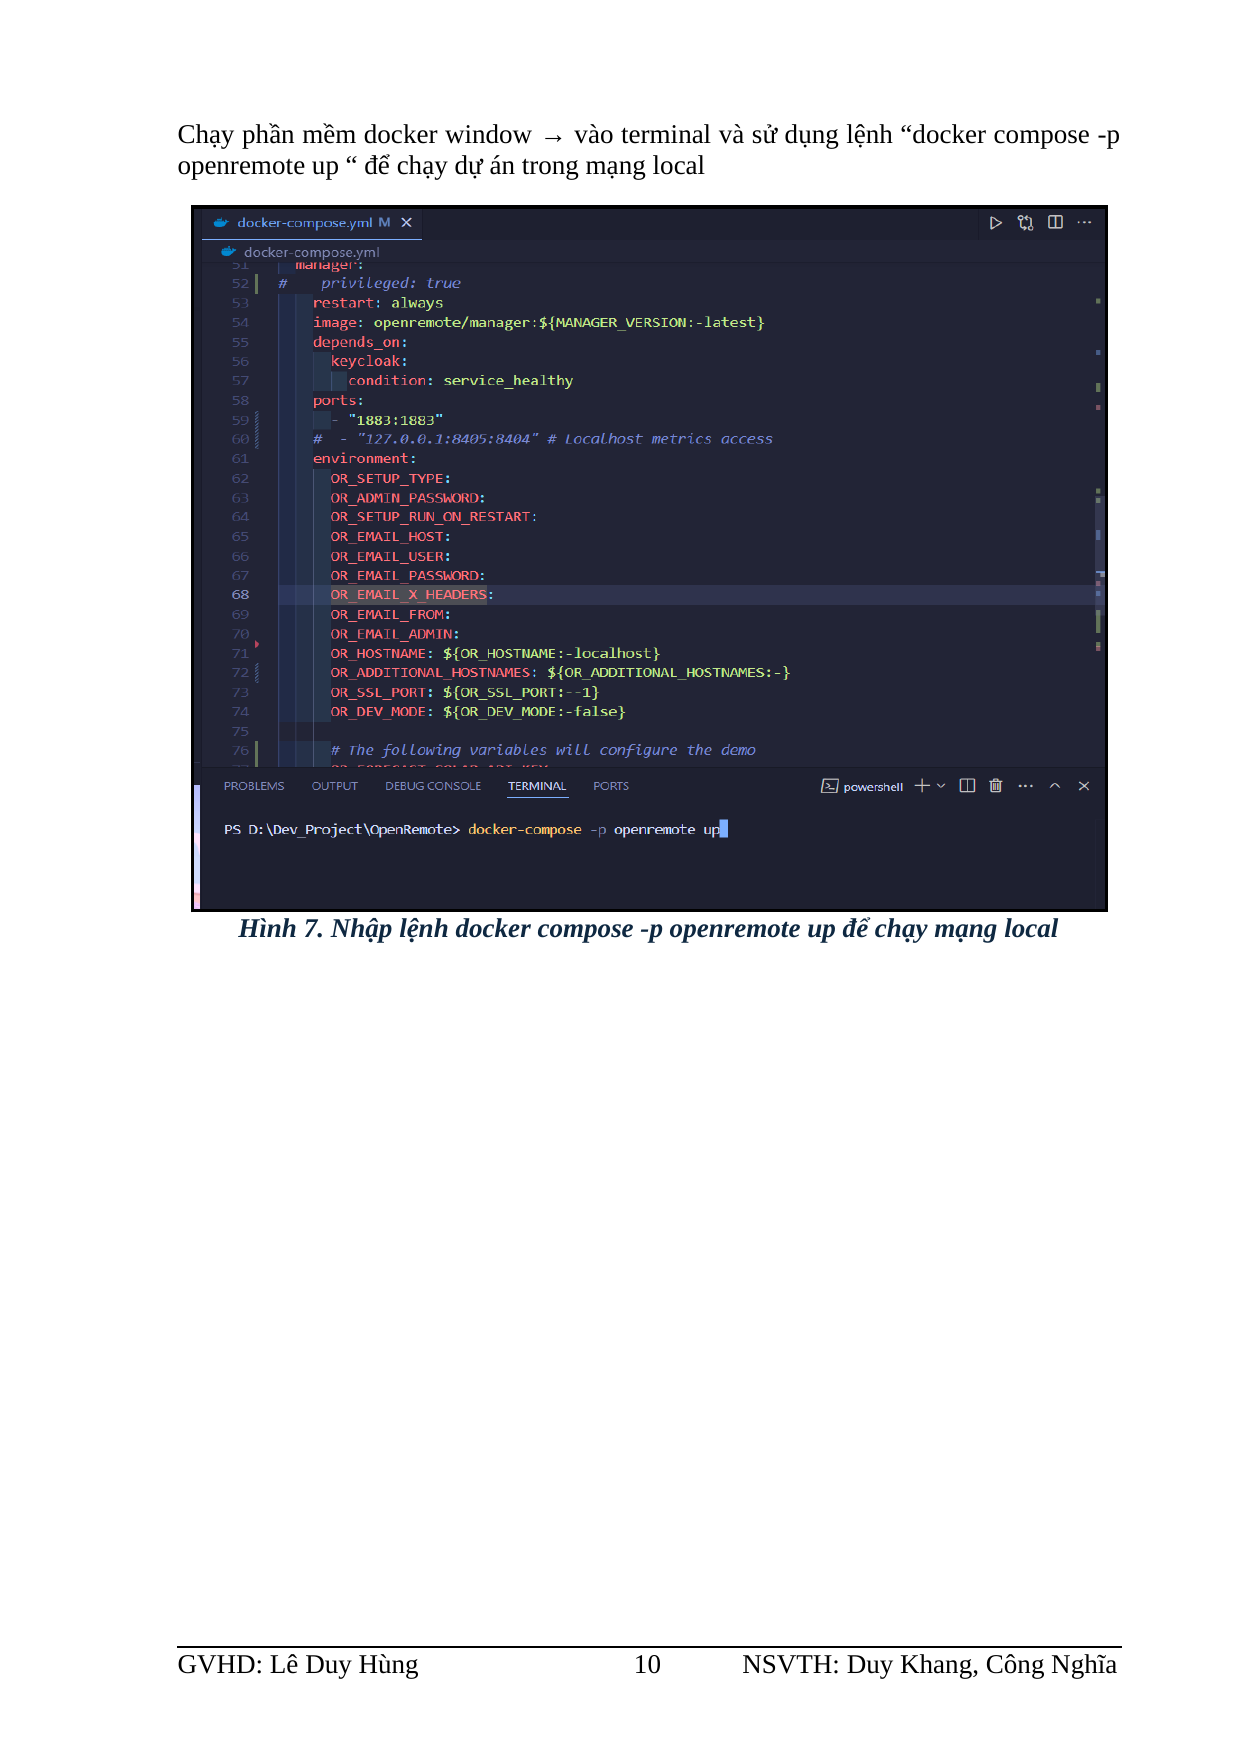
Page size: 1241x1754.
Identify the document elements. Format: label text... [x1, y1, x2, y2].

text Hình 7. Nhập lệnh docker compose -p openremote up để chạy mạng local [177, 912, 1122, 943]
text Chạy phần mềm docker window → vào terminal và sử dụng lệnh “docker compose -p openremote up “ để chạy dự án trong mạng local [177, 118, 1122, 180]
picture [194, 209, 1105, 909]
